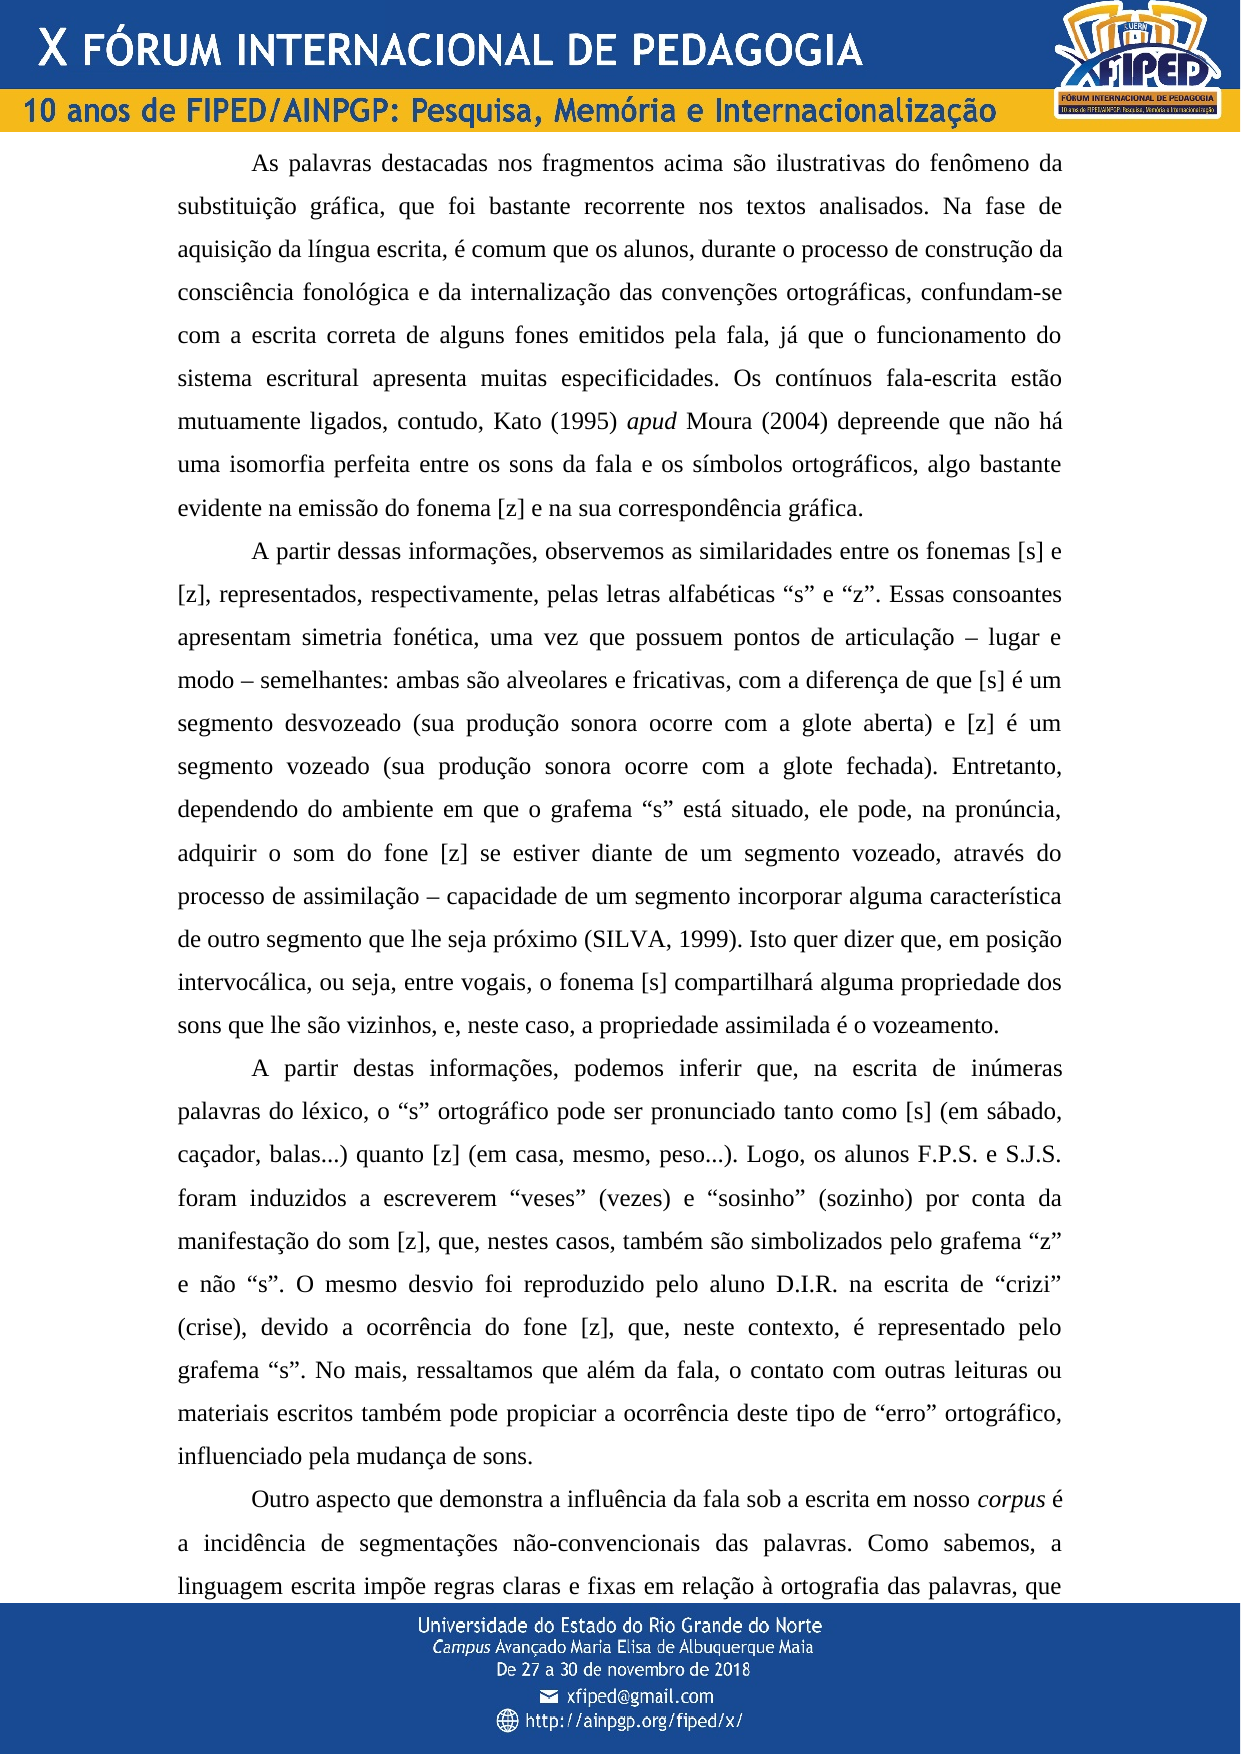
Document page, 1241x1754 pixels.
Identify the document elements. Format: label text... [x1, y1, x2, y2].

text A partir dessas informações, observemos as similaridades entre os fonemas [s] e [z], representados, respectivamente, pelas letras alfabéticas “s” e “z”. Essas consoantes apresentam simetria fonética, uma vez que possuem pontos de articulação – lugar e modo – semelhantes: ambas são alveolares e fricativas, com a diferença de que [s] é um segmento desvozeado (sua produção sonora ocorre com a glote aberta) e [z] é um segmento vozeado (sua produção sonora ocorre com a glote fechada). Entretanto, dependendo do ambiente em que o grafema “s” está situado, ele pode, na pronúncia, adquirir o som do fone [z] se estiver diante de um segmento vozeado, através do processo de assimilação – capacidade de um segmento incorporar alguma característica de outro segmento que lhe seja próximo (SILVA, 1999). Isto quer dizer que, em posição intervocálica, ou seja, entre vogais, o fonema [s] compartilhará alguma propriedade dos sons que lhe são vizinhos, e, neste caso, a propriedade assimilada é o vozeamento. [177, 536, 1063, 1039]
picture [0, 1603, 1241, 1754]
text As palavras destacadas nos fragmentos acima são ilustrativas do fenômeno da substituição gráfica, que foi bastante recorrente nos textos analisados. Na fase de aquisição da língua escrita, é comum que os alunos, durante o processo de construção da consciência fonológica e da internalização das convenções ortográficas, confundam-se com a escrita correta de alguns fones emitidos pela fala, já que o funcionamento do sistema escritural apresenta muitas especificidades. Os contínuos fala-escrita estão mutuamente ligados, contudo, Kato (1995) apud Moura (2004) depreende que não há uma isomorfia perfeita entre os sons da fala e os símbolos ortográficos, algo bastante evidente na emissão do fonema [z] e na sua correspondência gráfica. [177, 148, 1063, 521]
text A partir destas informações, podemos inferir que, na escrita de inúmeras palavras do léxico, o “s” ortográfico pode ser pronunciado tanto como [s] (em sábado, caçador, balas...) quanto [z] (em casa, mesmo, peso...). Logo, os alunos F.P.S. e S.J.S. foram induzidos a escreverem “veses” (vezes) e “sosinho” (sozinho) por conta da manifestação do som [z], que, nestes casos, também são simbolizados pelo grafema “z” e não “s”. O mesmo desvio foi reproduzido pelo aluno D.I.R. na escrita de “crizi” (crise), devido a ocorrência do fone [z], que, neste contexto, é representado pelo grafema “s”. No mais, ressaltamos que além da fala, o contato com outras leituras ou materiais escritos também pode propiciar a ocorrência deste tipo de “erro” ortográfico, influenciado pela mudança de sons. [177, 1053, 1063, 1470]
picture [0, 0, 1241, 132]
